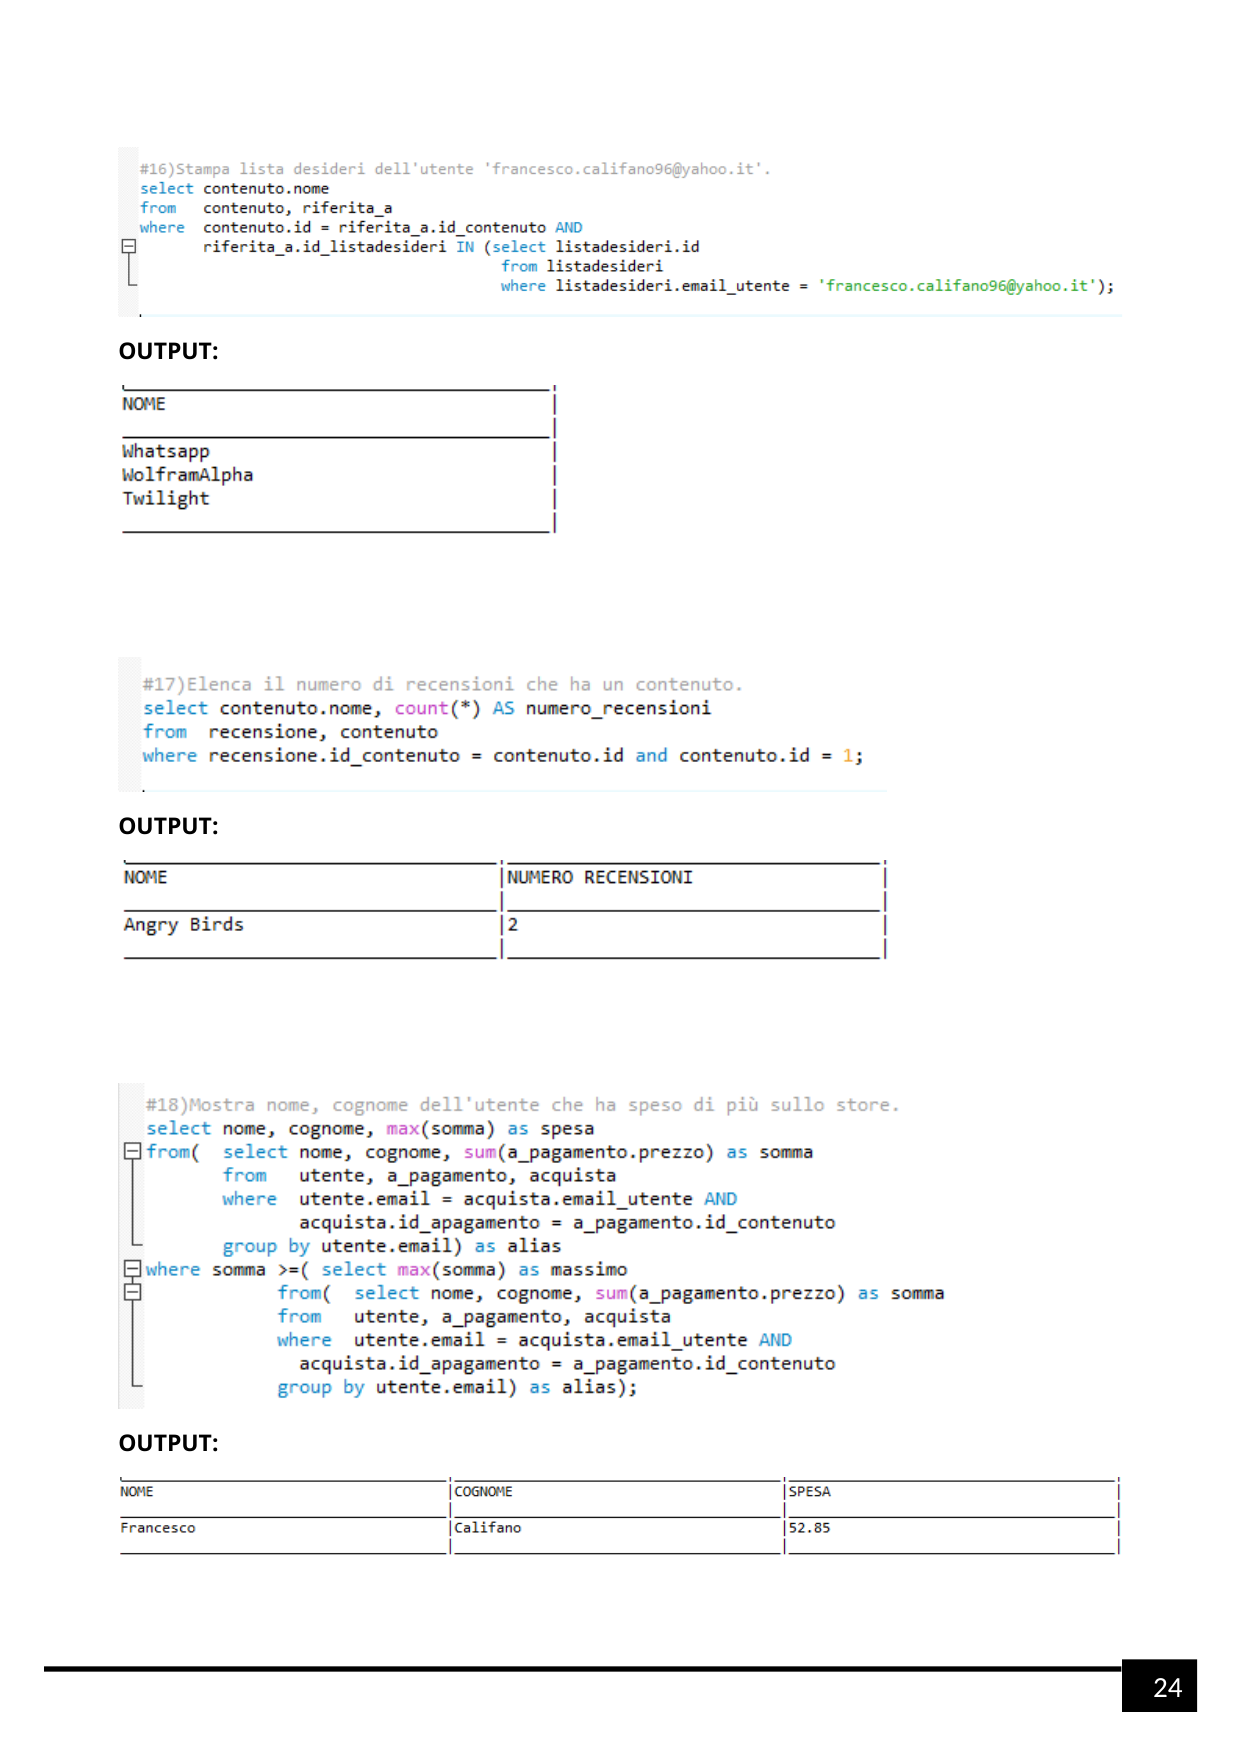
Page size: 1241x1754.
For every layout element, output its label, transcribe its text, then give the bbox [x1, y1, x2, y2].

text OUTPUT: [118, 335, 1122, 367]
text OUTPUT: [118, 1427, 1122, 1458]
picture [118, 1477, 1123, 1558]
picture [118, 1083, 975, 1409]
picture [118, 860, 894, 964]
picture [118, 147, 1123, 317]
picture [118, 657, 887, 792]
picture [118, 385, 562, 538]
text OUTPUT: [118, 810, 1122, 841]
